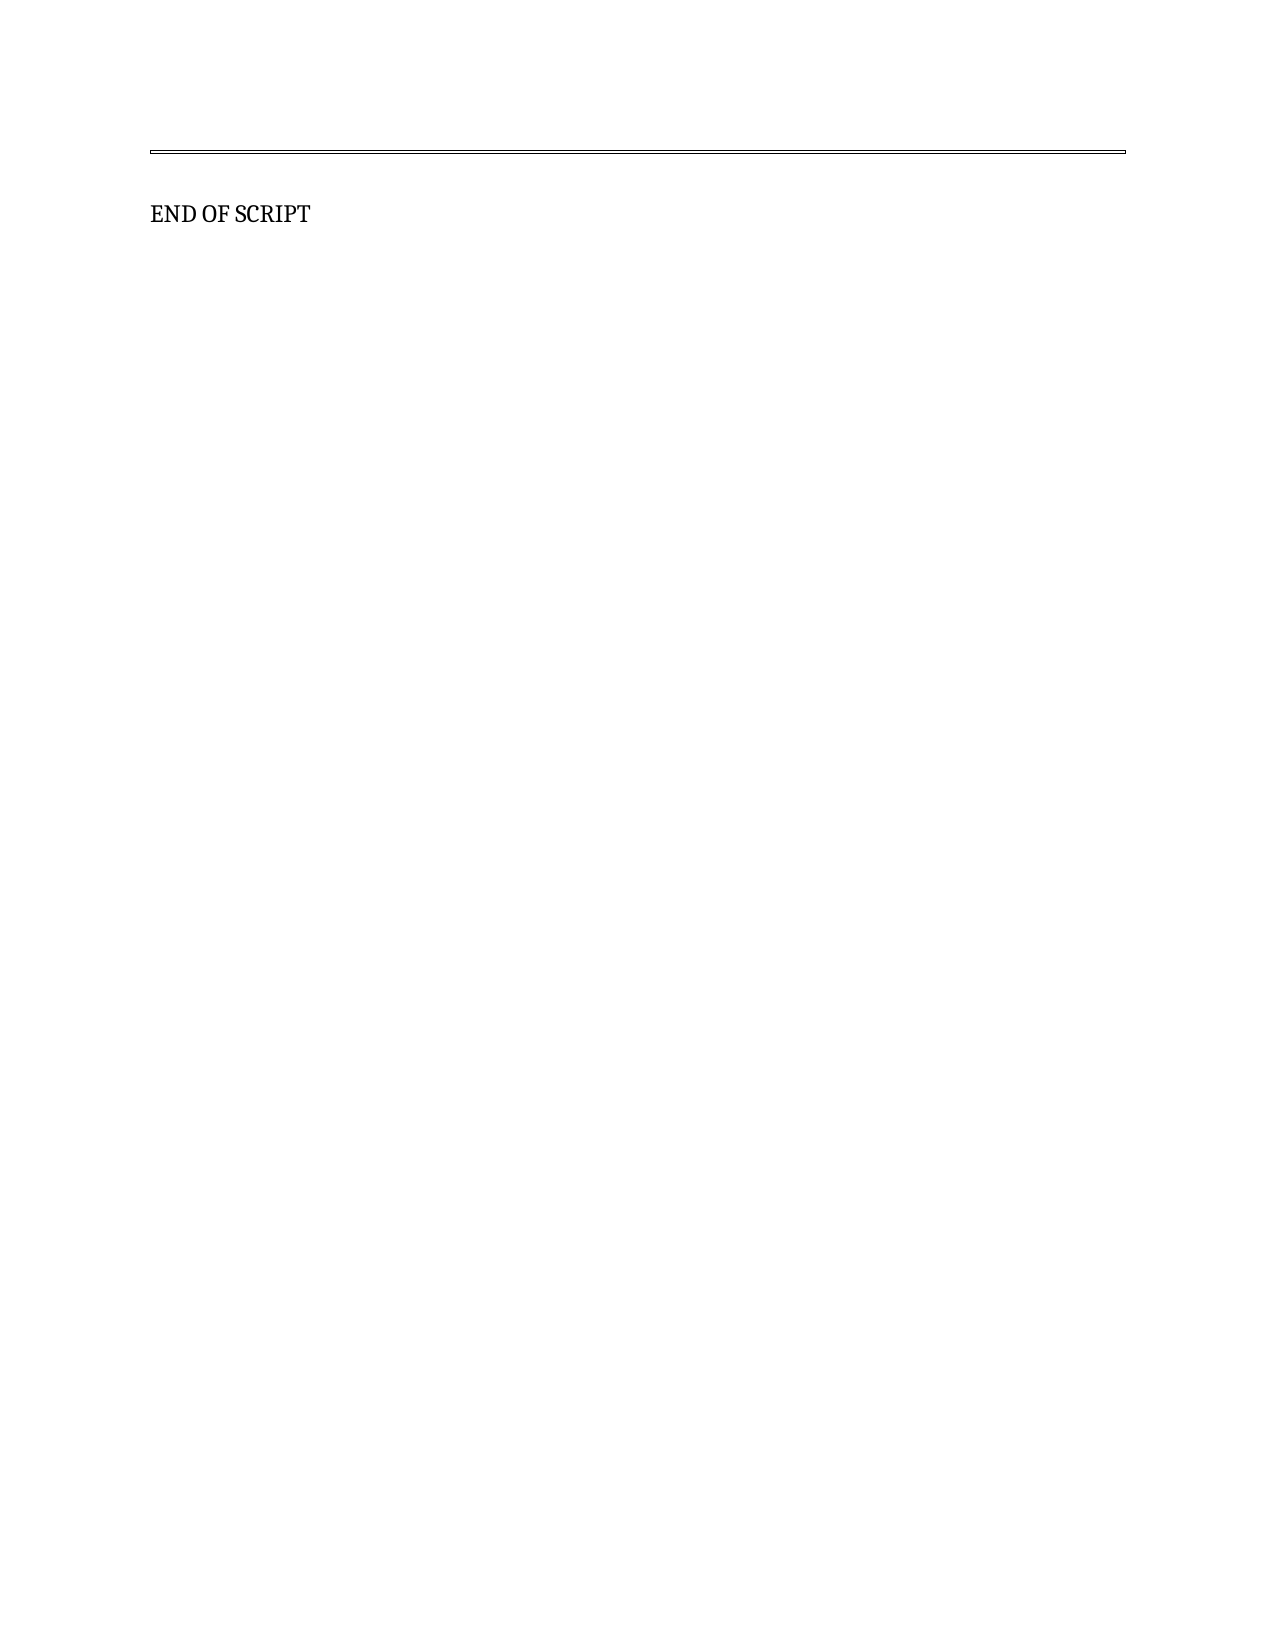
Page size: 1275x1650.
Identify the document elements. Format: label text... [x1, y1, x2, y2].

text END OF SCRIPT [150, 199, 1125, 228]
